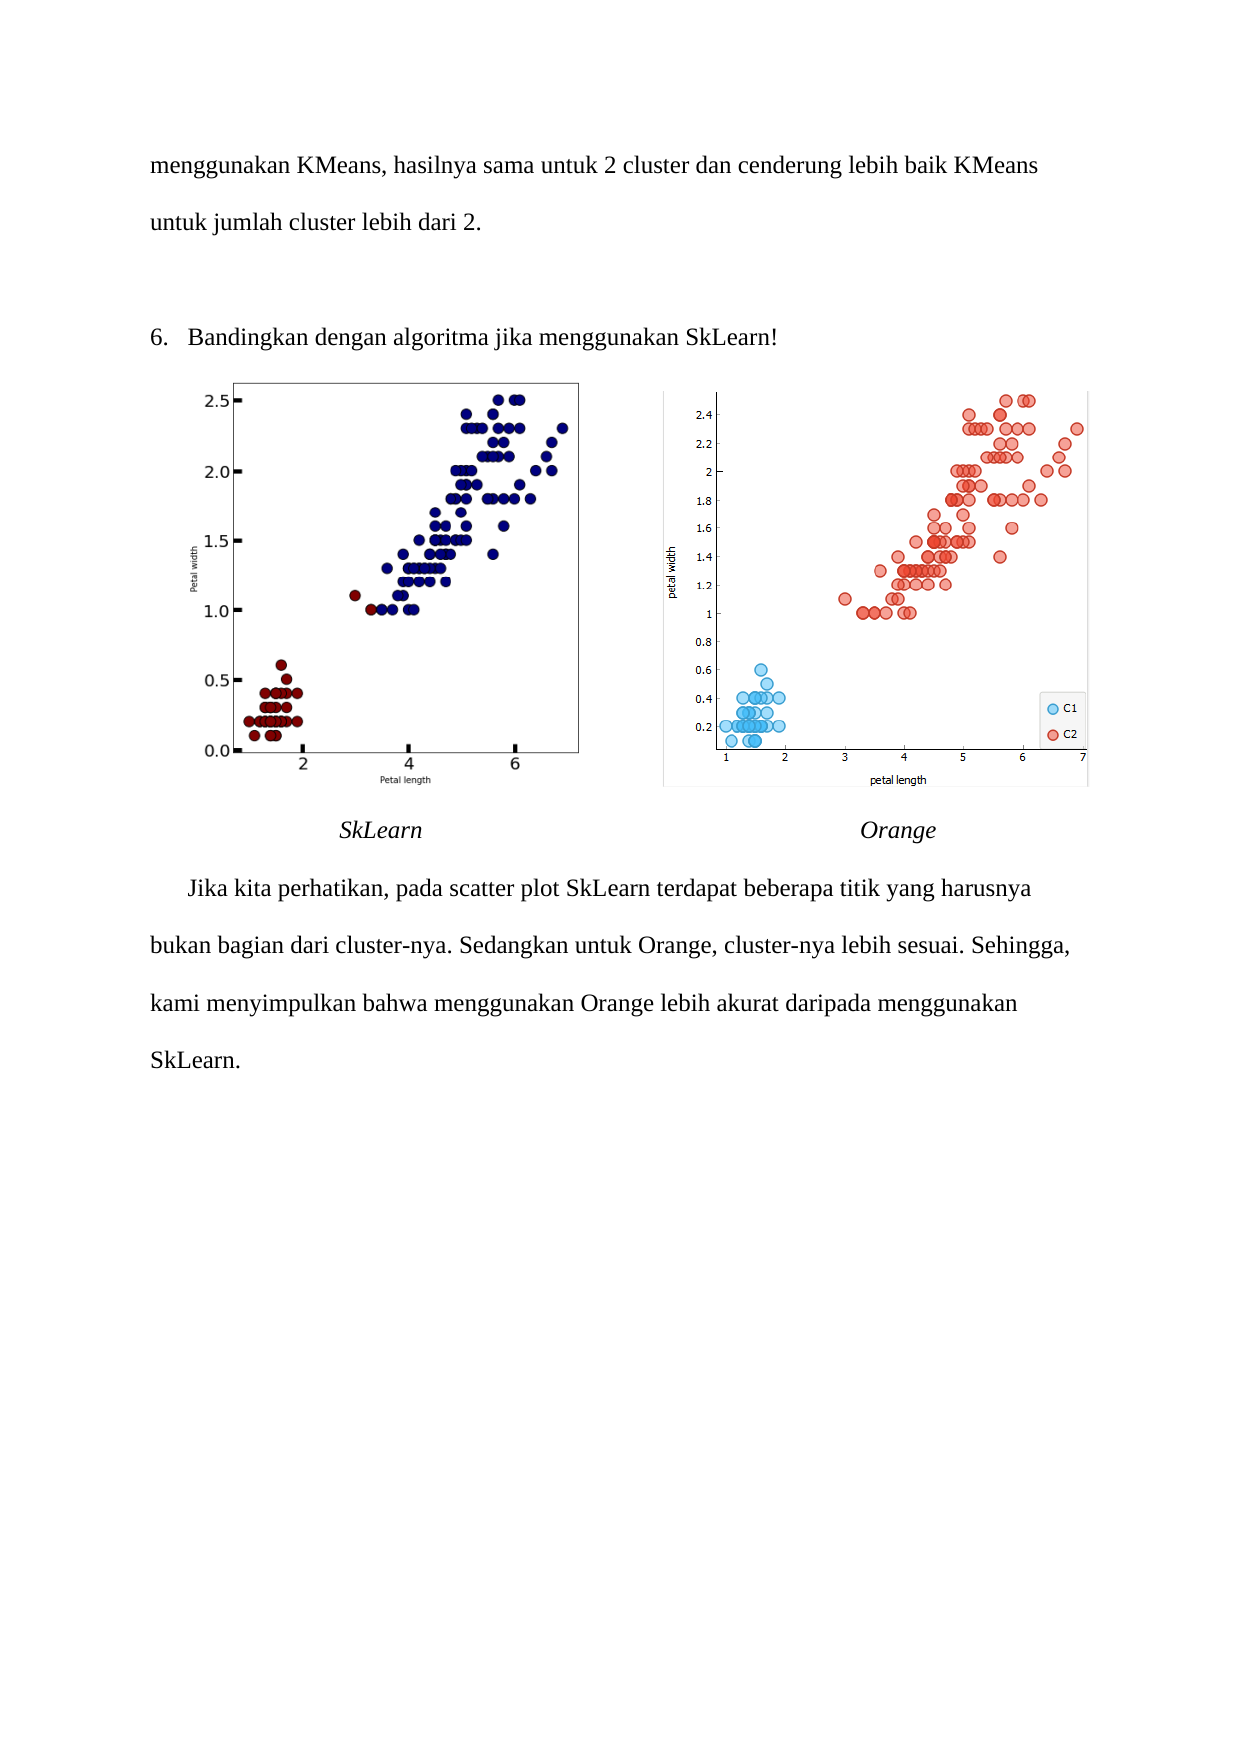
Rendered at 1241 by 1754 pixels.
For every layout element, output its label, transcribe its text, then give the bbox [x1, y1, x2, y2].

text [150, 150, 1090, 236]
picture [187, 380, 582, 787]
list Jika kita perhatikan, pada scatter plot SkLearn terdapat beberapa titik yang harusnya bukan bagian dari cluster-nya. Sedangkan untuk Orange, cluster-nya lebih sesuai. Sehingga, kami menyimpulkan bahwa menggunakan Orange lebih akurat daripada menggunakan SkLearn. [150, 873, 1090, 1074]
list Bandingkan dengan algoritma jika menggunakan SkLearn! [150, 322, 1090, 351]
list SkLearn Orange [187, 816, 1090, 844]
picture [662, 391, 1090, 787]
